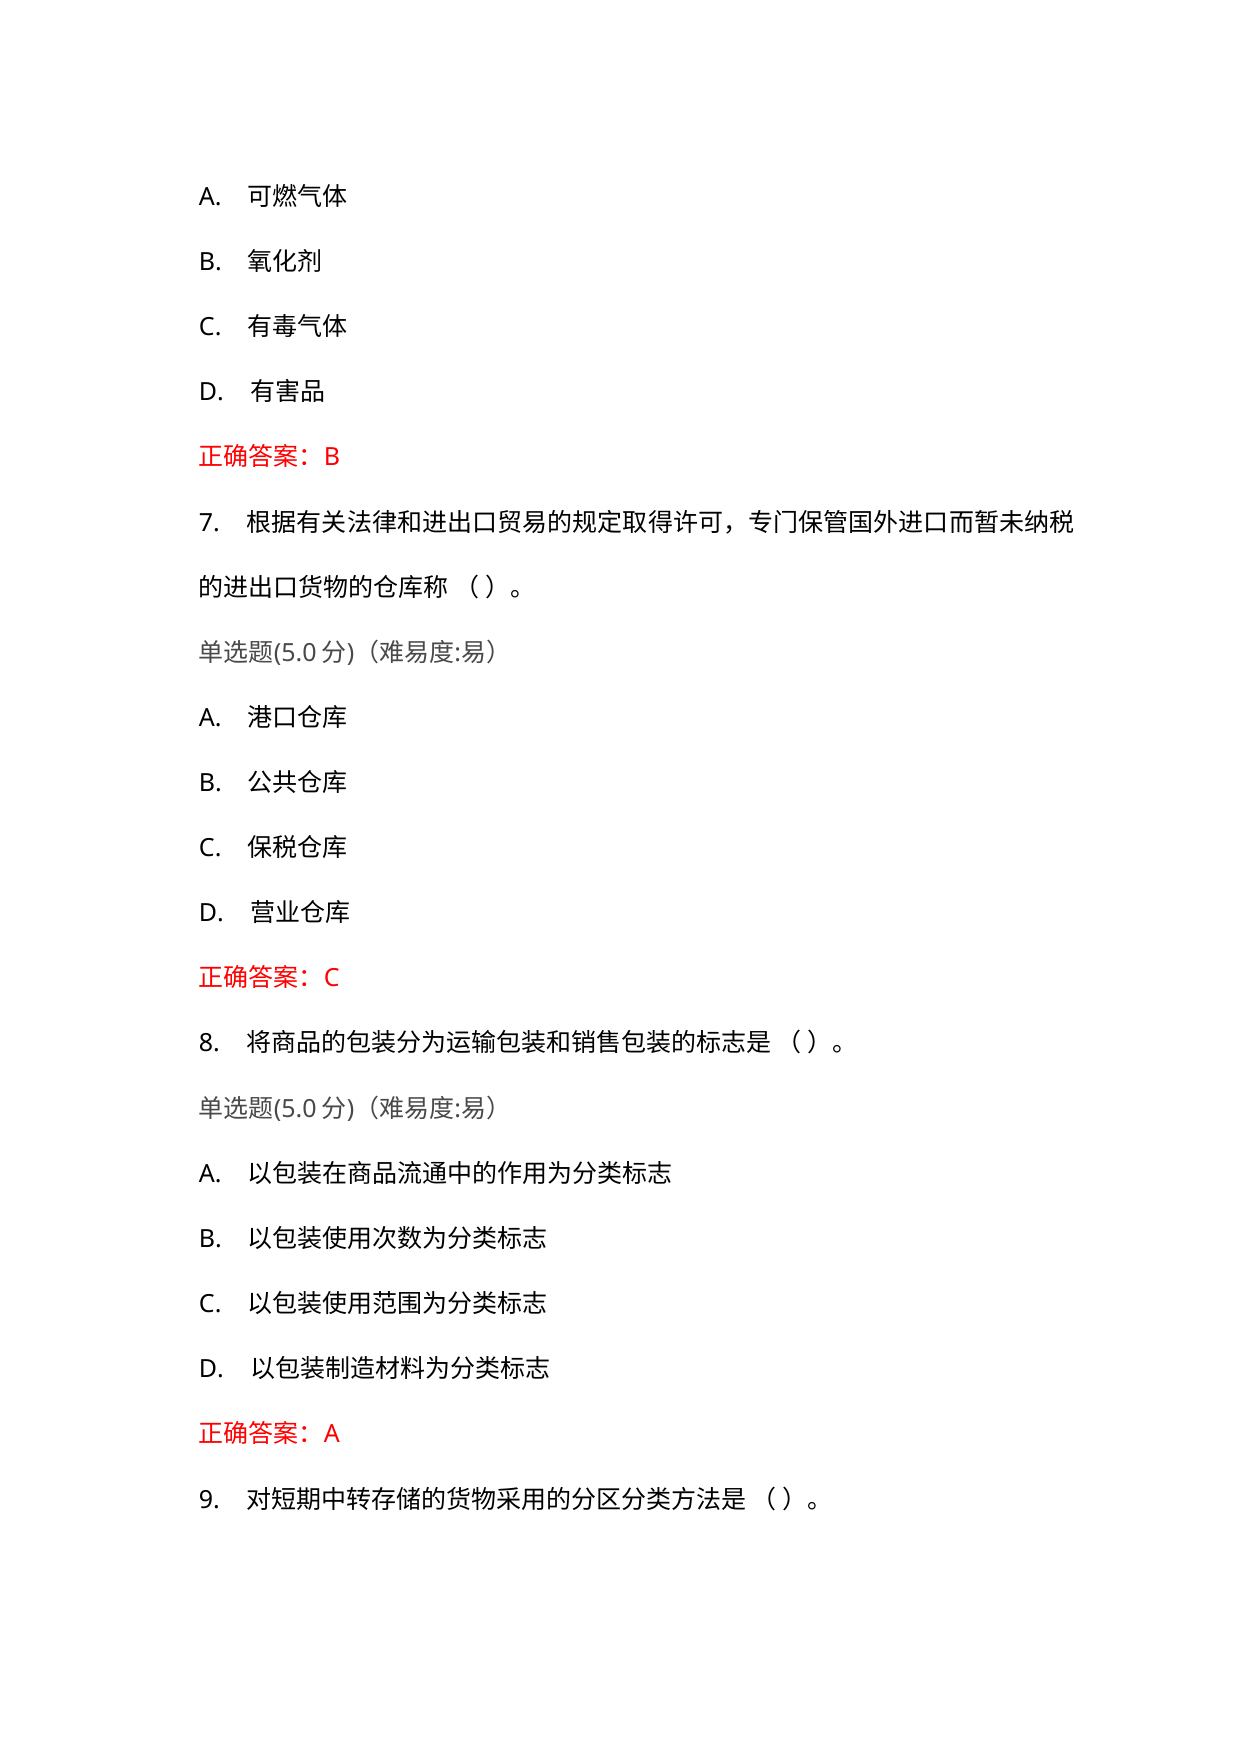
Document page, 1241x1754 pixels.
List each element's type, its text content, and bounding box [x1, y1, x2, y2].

table_cell D. 营业仓库 [188, 878, 1087, 943]
table_cell A. 可燃气体 [188, 162, 1087, 227]
table_cell 单选题(5.0分)（难易度:易） [188, 1074, 1087, 1139]
table_cell D. 以包装制造材料为分类标志 [188, 1335, 1087, 1399]
table_cell A. 港口仓库 [188, 683, 1087, 748]
table_cell 正确答案：A [188, 1400, 1087, 1464]
table_cell B. 公共仓库 [188, 748, 1087, 813]
table_cell B. 以包装使用次数为分类标志 [188, 1205, 1087, 1269]
table_cell 9. 对短期中转存储的货物采用的分区分类方法是 （ ）。 [188, 1465, 1087, 1530]
table_cell C. 以包装使用范围为分类标志 [188, 1270, 1087, 1334]
table_cell C. 有毒气体 [188, 292, 1087, 357]
table_cell 8. 将商品的包装分为运输包装和销售包装的标志是 （ ）。 [188, 1008, 1087, 1074]
table_cell 单选题(5.0分)（难易度:易） [188, 618, 1087, 683]
table_cell A. 以包装在商品流通中的作用为分类标志 [188, 1139, 1087, 1204]
table_cell D. 有害品 [188, 357, 1087, 422]
table_cell 正确答案：B [188, 422, 1087, 487]
table_cell 7. 根据有关法律和进出口贸易的规定取得许可，专门保管国外进口而暂未纳税的进出口货物的仓库称 （ ）。 [188, 487, 1087, 618]
table_cell C. 保税仓库 [188, 813, 1087, 878]
table_cell 正确答案：C [188, 943, 1087, 1008]
table_cell B. 氧化剂 [188, 227, 1087, 292]
